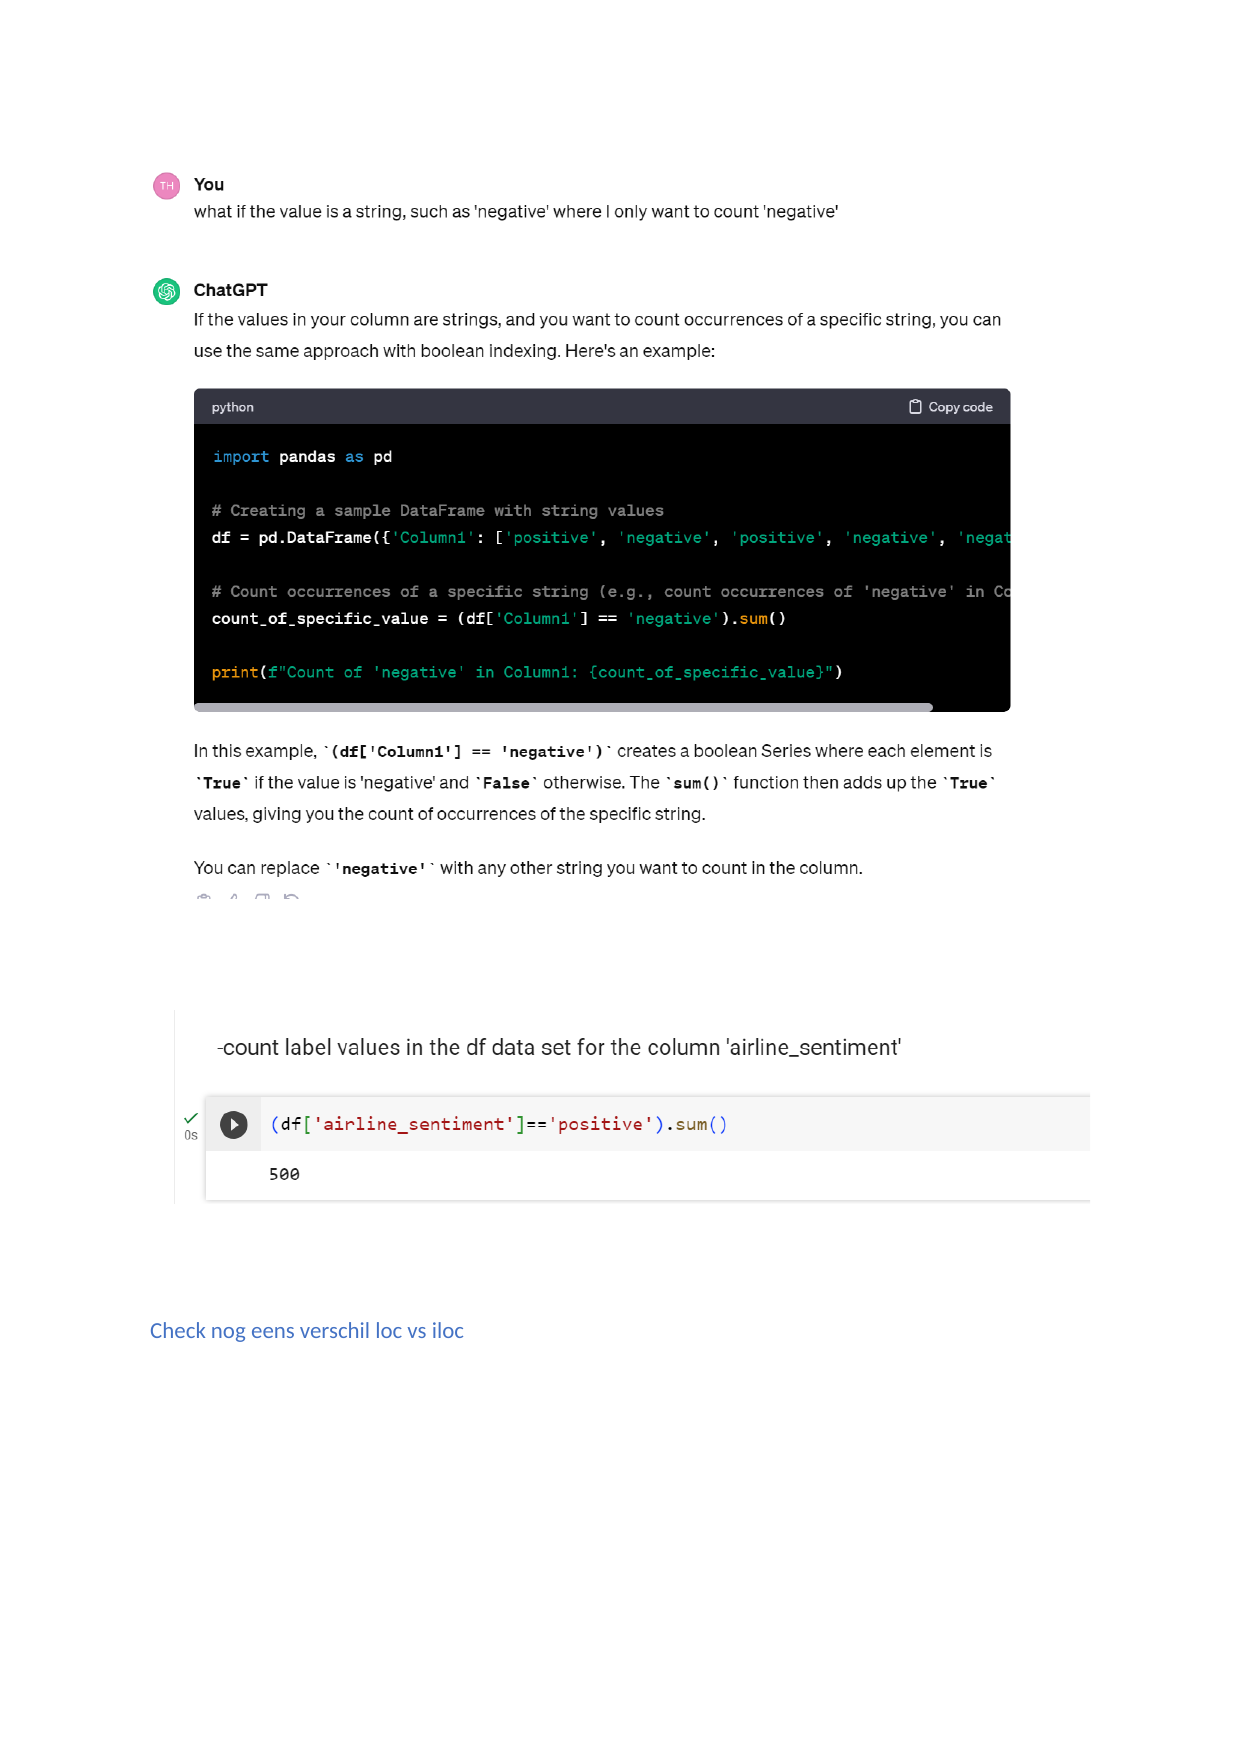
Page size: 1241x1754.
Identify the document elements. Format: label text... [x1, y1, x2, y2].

text Check nog eens verschil loc vs iloc [150, 1316, 1090, 1344]
picture [150, 150, 1091, 899]
picture [150, 1010, 1091, 1204]
